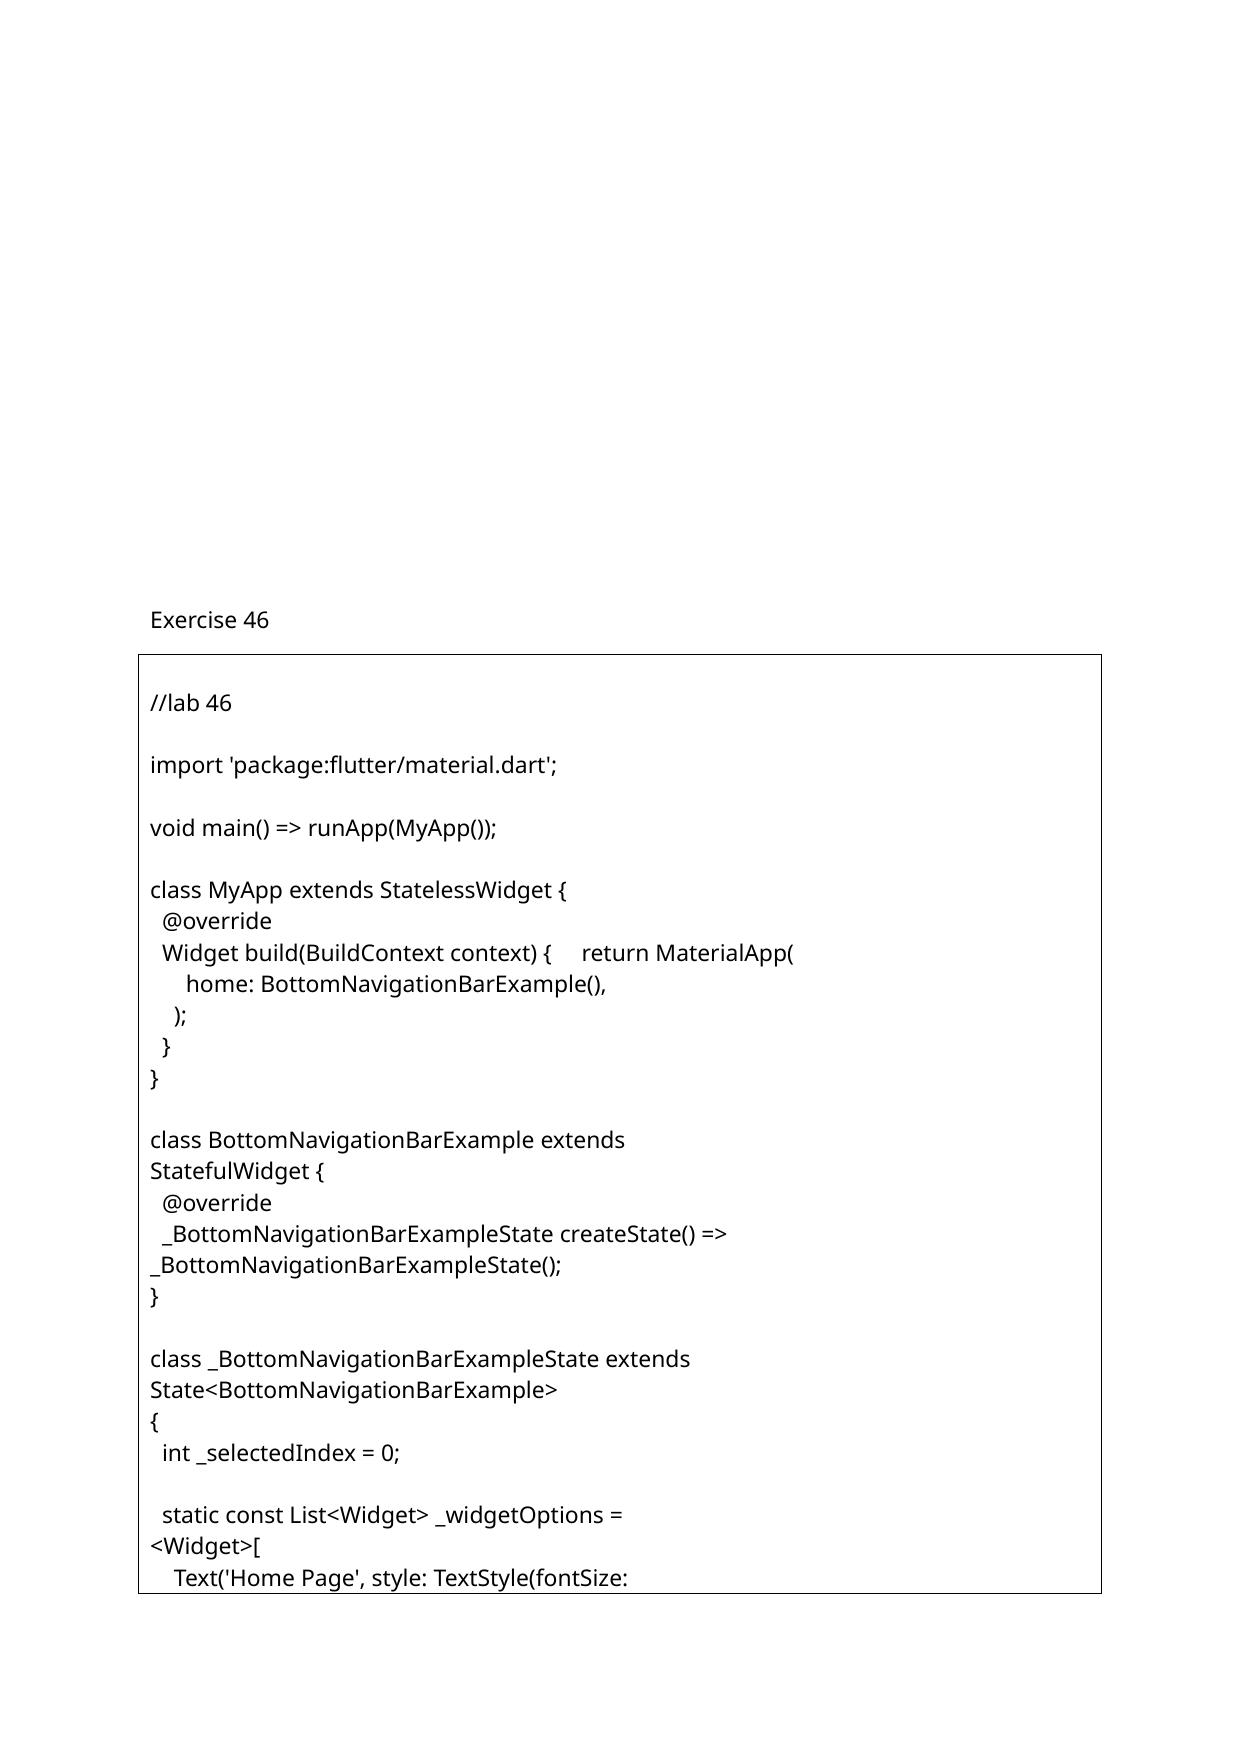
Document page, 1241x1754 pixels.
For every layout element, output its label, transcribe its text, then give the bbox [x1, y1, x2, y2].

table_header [139, 655, 1101, 1593]
text Exercise 46 [150, 604, 1090, 635]
